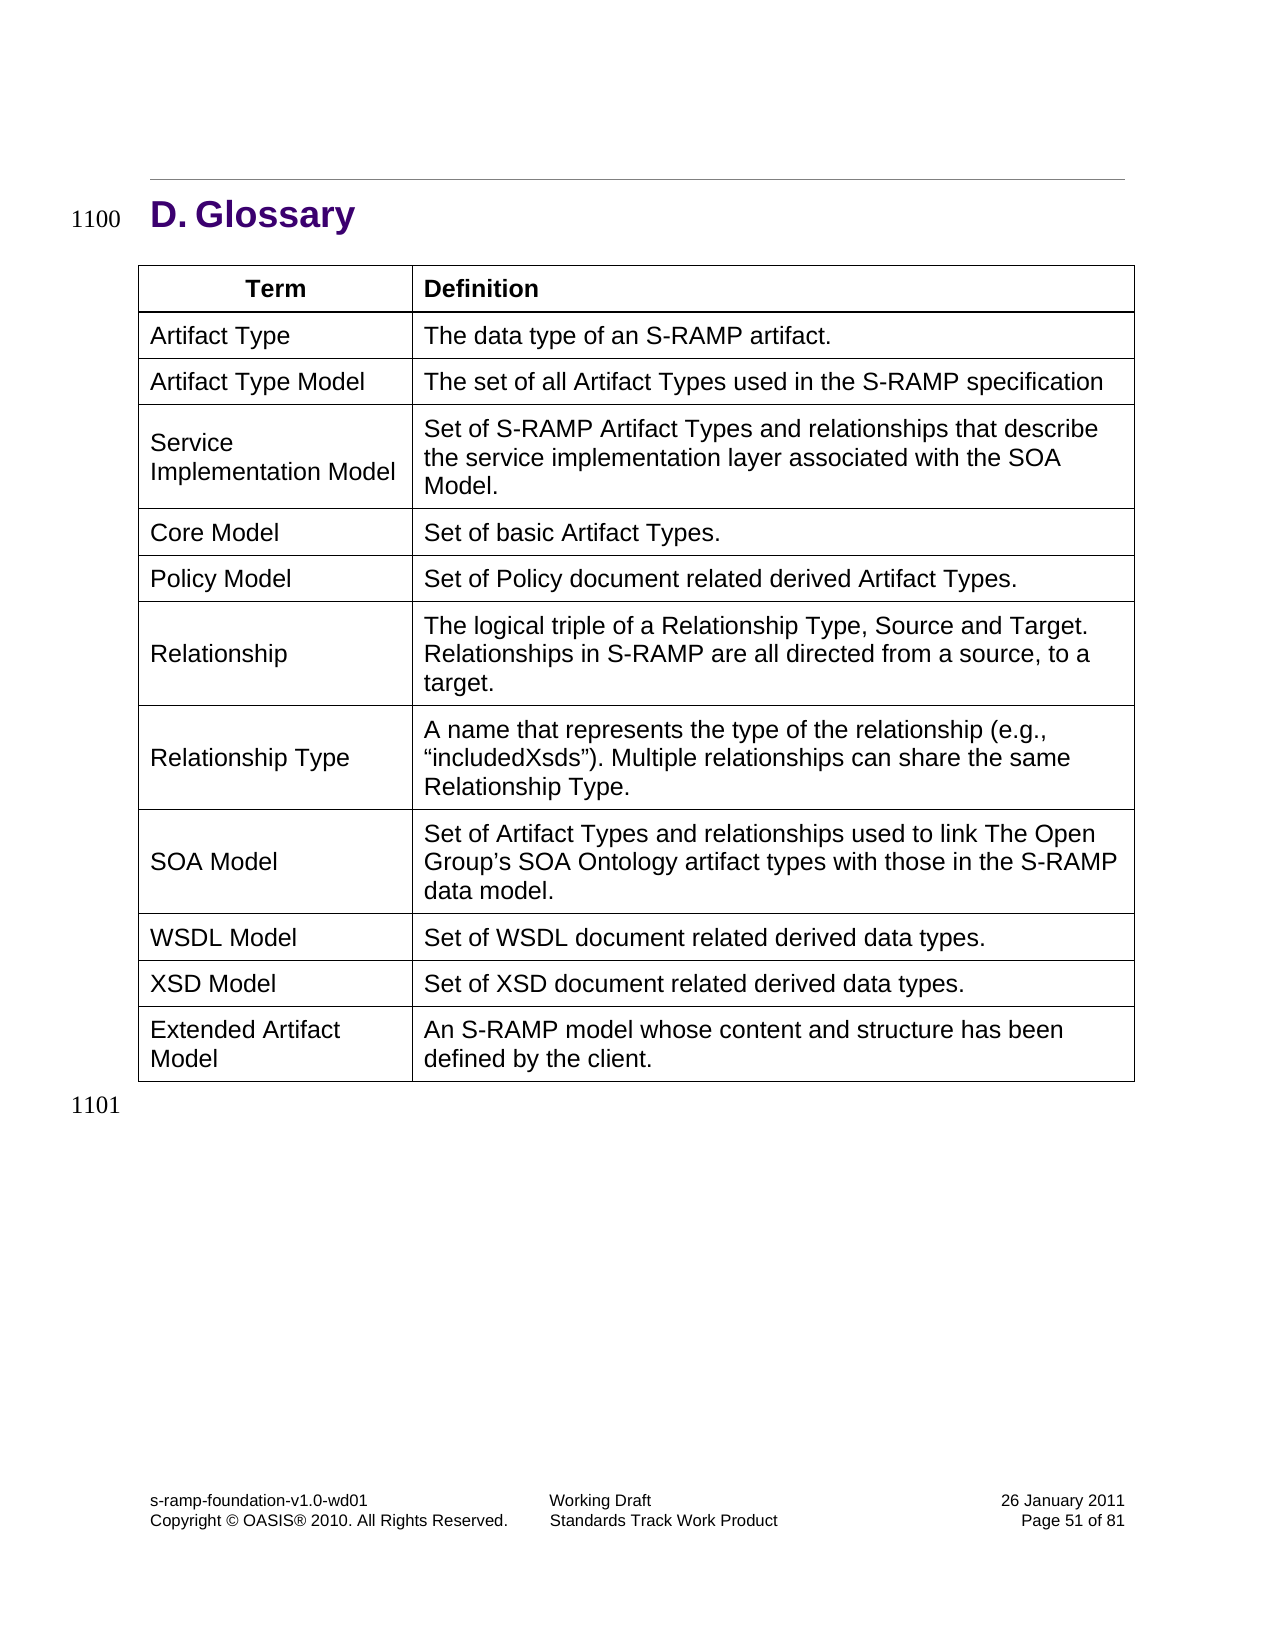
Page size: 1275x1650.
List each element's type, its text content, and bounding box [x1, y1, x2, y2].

table_cell SOA Model [139, 810, 412, 913]
table_cell Relationship Type [139, 706, 412, 809]
table_cell The logical triple of a Relationship Type, Source and Target. Relationships in S-RAMP are all directed from a source, to a target. [413, 602, 1134, 705]
table_cell The set of all Artifact Types used in the S-RAMP specification [413, 359, 1134, 404]
table_cell The data type of an S-RAMP artifact. [413, 313, 1134, 358]
table_cell Service Implementation Model [139, 405, 412, 508]
table_cell Set of basic Artifact Types. [413, 509, 1134, 555]
table_cell A name that represents the type of the relationship (e.g., “includedXsds”). Multiple relationships can share the same Relationship Type. [413, 706, 1134, 809]
table_cell Artifact Type [139, 313, 412, 358]
table_cell Policy Model [139, 556, 412, 601]
table_cell XSD Model [139, 961, 412, 1006]
table_cell Set of Artifact Types and relationships used to link The Open Group’s SOA Ontology artifact types with those in the S-RAMP data model. [413, 810, 1134, 913]
table_cell Set of WSDL document related derived data types. [413, 914, 1134, 959]
table_header Definition [413, 266, 1134, 311]
table_cell An S-RAMP model whose content and structure has been defined by the client. [413, 1007, 1134, 1081]
table_header Term [139, 266, 412, 311]
table_cell Set of S-RAMP Artifact Types and relationships that describe the service implementation layer associated with the SOA Model. [413, 405, 1134, 508]
table_cell Extended Artifact Model [139, 1007, 412, 1081]
table_cell Set of XSD document related derived data types. [413, 961, 1134, 1006]
table_cell Set of Policy document related derived Artifact Types. [413, 556, 1134, 601]
subtitle Glossary [150, 180, 1125, 236]
table_cell Relationship [139, 602, 412, 705]
table_cell WSDL Model [139, 914, 412, 959]
table_cell Artifact Type Model [139, 359, 412, 404]
table_cell Core Model [139, 509, 412, 555]
